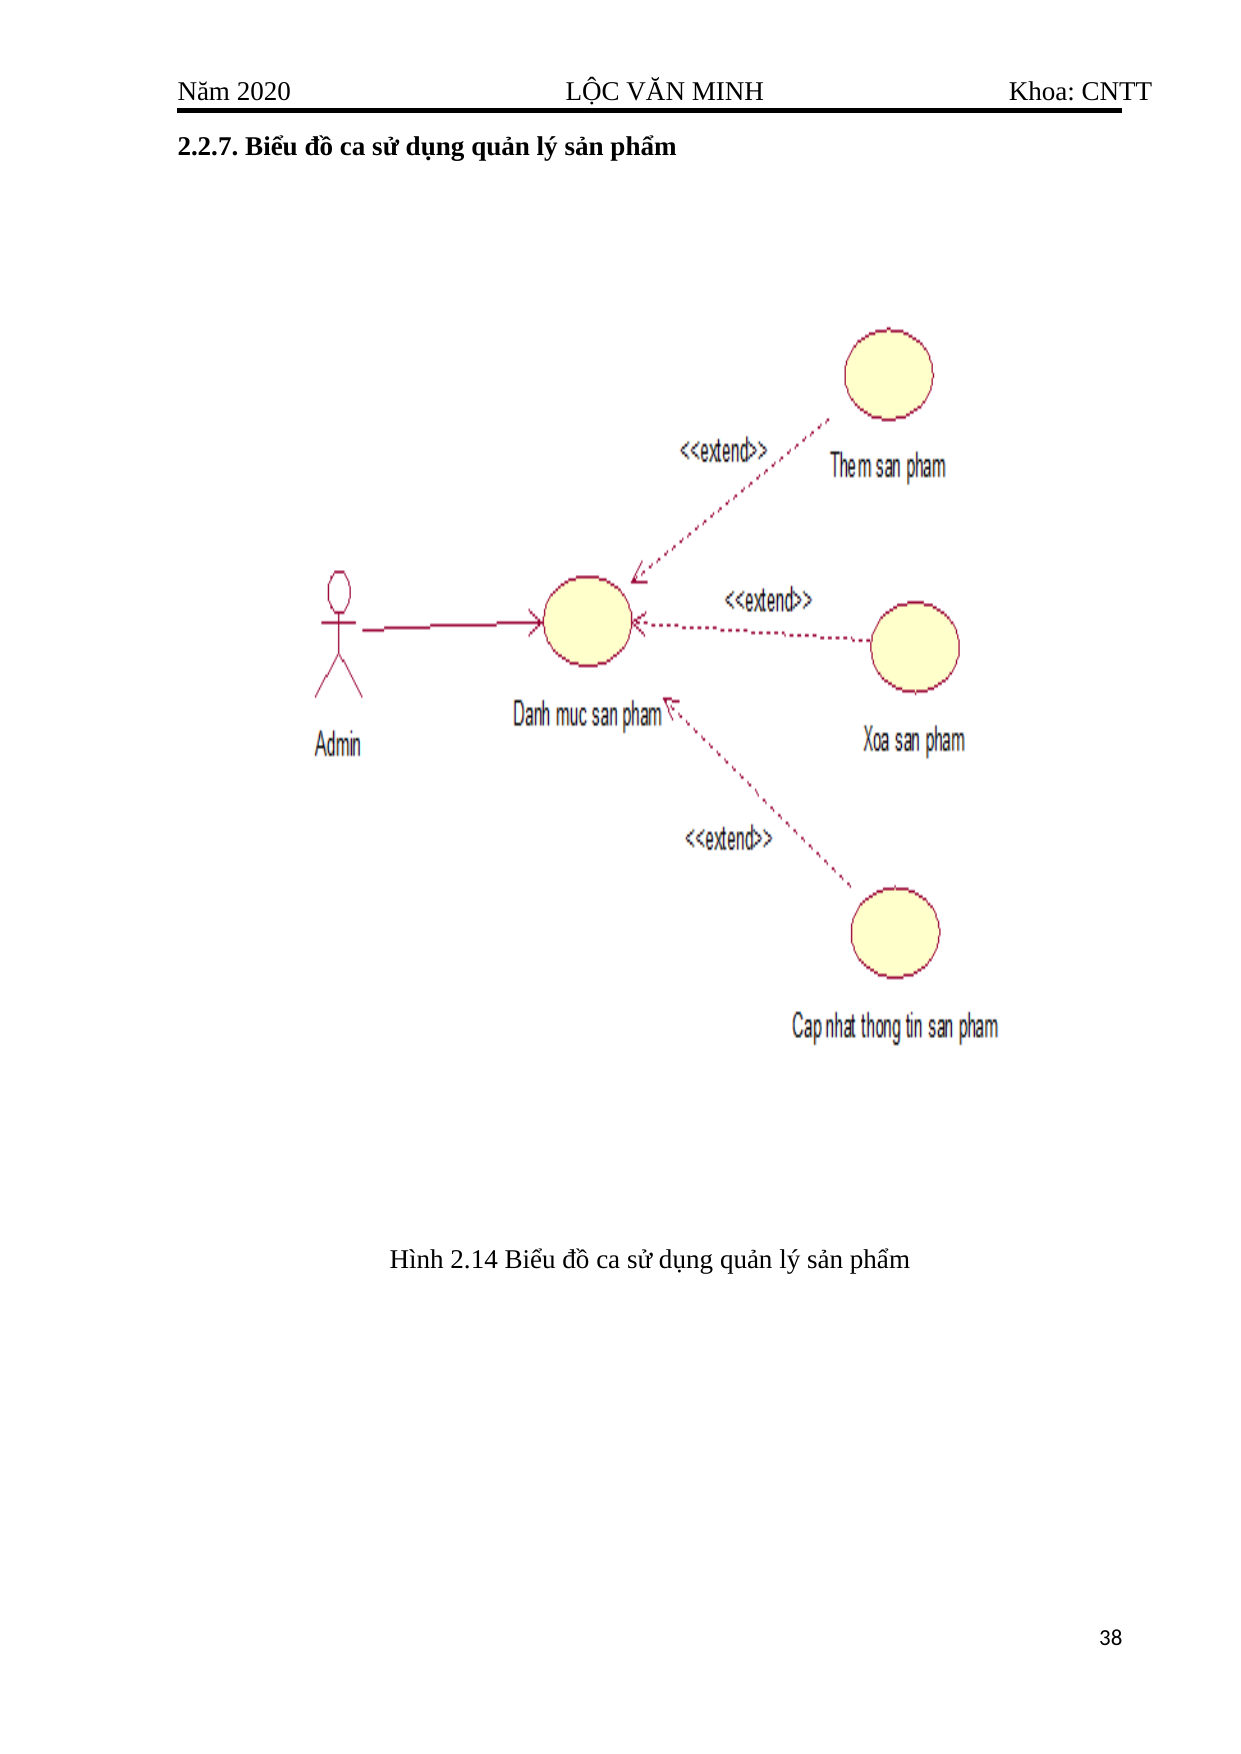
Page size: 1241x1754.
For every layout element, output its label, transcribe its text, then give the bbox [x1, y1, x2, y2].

subtitle Biểu đồ ca sử dụng quản lý sản phẩm [177, 130, 1122, 161]
picture [177, 176, 1153, 1213]
